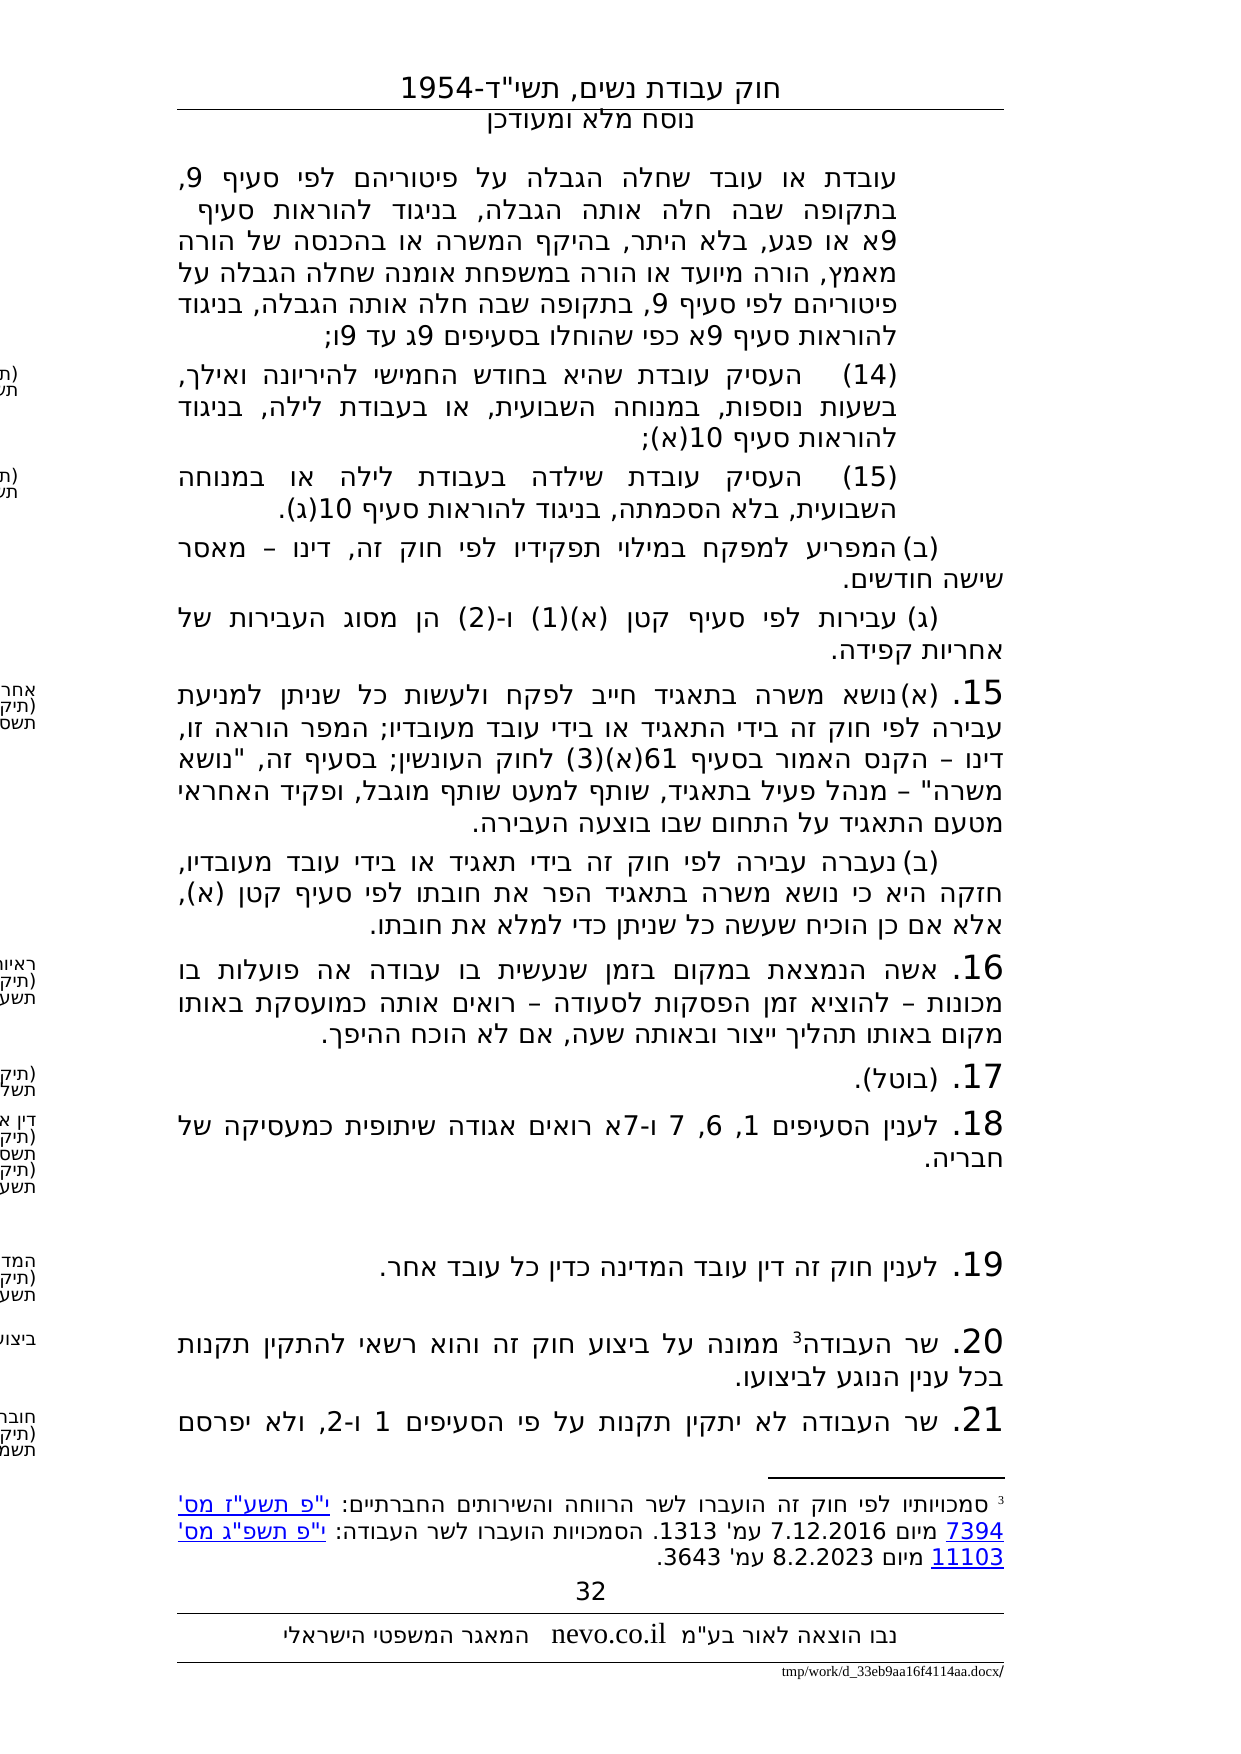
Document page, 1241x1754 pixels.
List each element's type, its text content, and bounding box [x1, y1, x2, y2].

text (14) העסיק עובדת שהיא בחודש החמישי להיריונה ואילך, בשעות נוספות, במנוחה השבועית, או בעבודת לילה, בניגוד להוראות סעיף 10(א); [177, 359, 898, 454]
text (ב) נעברה עבירה לפי חוק זה בידי תאגיד או בידי עובד מעובדיו, חזקה היא כי נושא משרה בתאגיד הפר את חובתו לפי סעיף קטן (א), אלא אם כן הוכיח שעשה כל שניתן כדי למלא את חובתו. [177, 846, 1004, 941]
text 15. (א) נושא משרה בתאגיד חייב לפקח ולעשות כל שניתן למניעת עבירה לפי חוק זה בידי התאגיד או בידי עובד מעובדיו; המפר הוראה זו, דינו – הקנס האמור בסעיף 61(א)(3) לחוק העונשין; בסעיף זה, "נושא משרה" – מנהל פעיל בתאגיד, שותף למעט שותף מוגבל, ופקיד האחראי מטעם התאגיד על התחום שבו בוצעה העבירה. [177, 673, 1004, 838]
text 20. שר העבודה ממונה על ביצוע חוק זה והוא רשאי להתקין תקנות בכל ענין הנוגע לביצועו. [177, 1323, 1004, 1393]
text (ב) המפריע למפקח במילוי תפקידיו לפי חוק זה, דינו – מאסר שישה חודשים. [177, 532, 1004, 595]
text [177, 162, 898, 352]
text 19. לענין חוק זה דין עובד המדינה כדין כל עובד אחר. [177, 1245, 1004, 1284]
text 17. (בוטל). [177, 1058, 1004, 1096]
text 16. אשה הנמצאת במקום בזמן שנעשית בו עבודה אה פועלות בו מכונות – להוציא זמן הפסקות לסעודה – רואים אותה כמועסקת באותו מקום באותו תהליך ייצור ובאותה שעה, אם לא הוכח ההיפך. [177, 948, 1004, 1050]
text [177, 1401, 1004, 1440]
text 18. לענין הסעיפים 1, 6, 7 ו-7א רואים אגודה שיתופית כמעסיקה של חבריה. [177, 1104, 1004, 1174]
text (15) העסיק עובדת שילדה בעבודת לילה או במנוחה השבועית, בלא הסכמתה, בניגוד להוראות סעיף 10(ג). [177, 461, 898, 524]
text (ג) עבירות לפי סעיף קטן (א)(1) ו-(2) הן מסוג העבירות של אחריות קפידה. [177, 603, 1004, 666]
